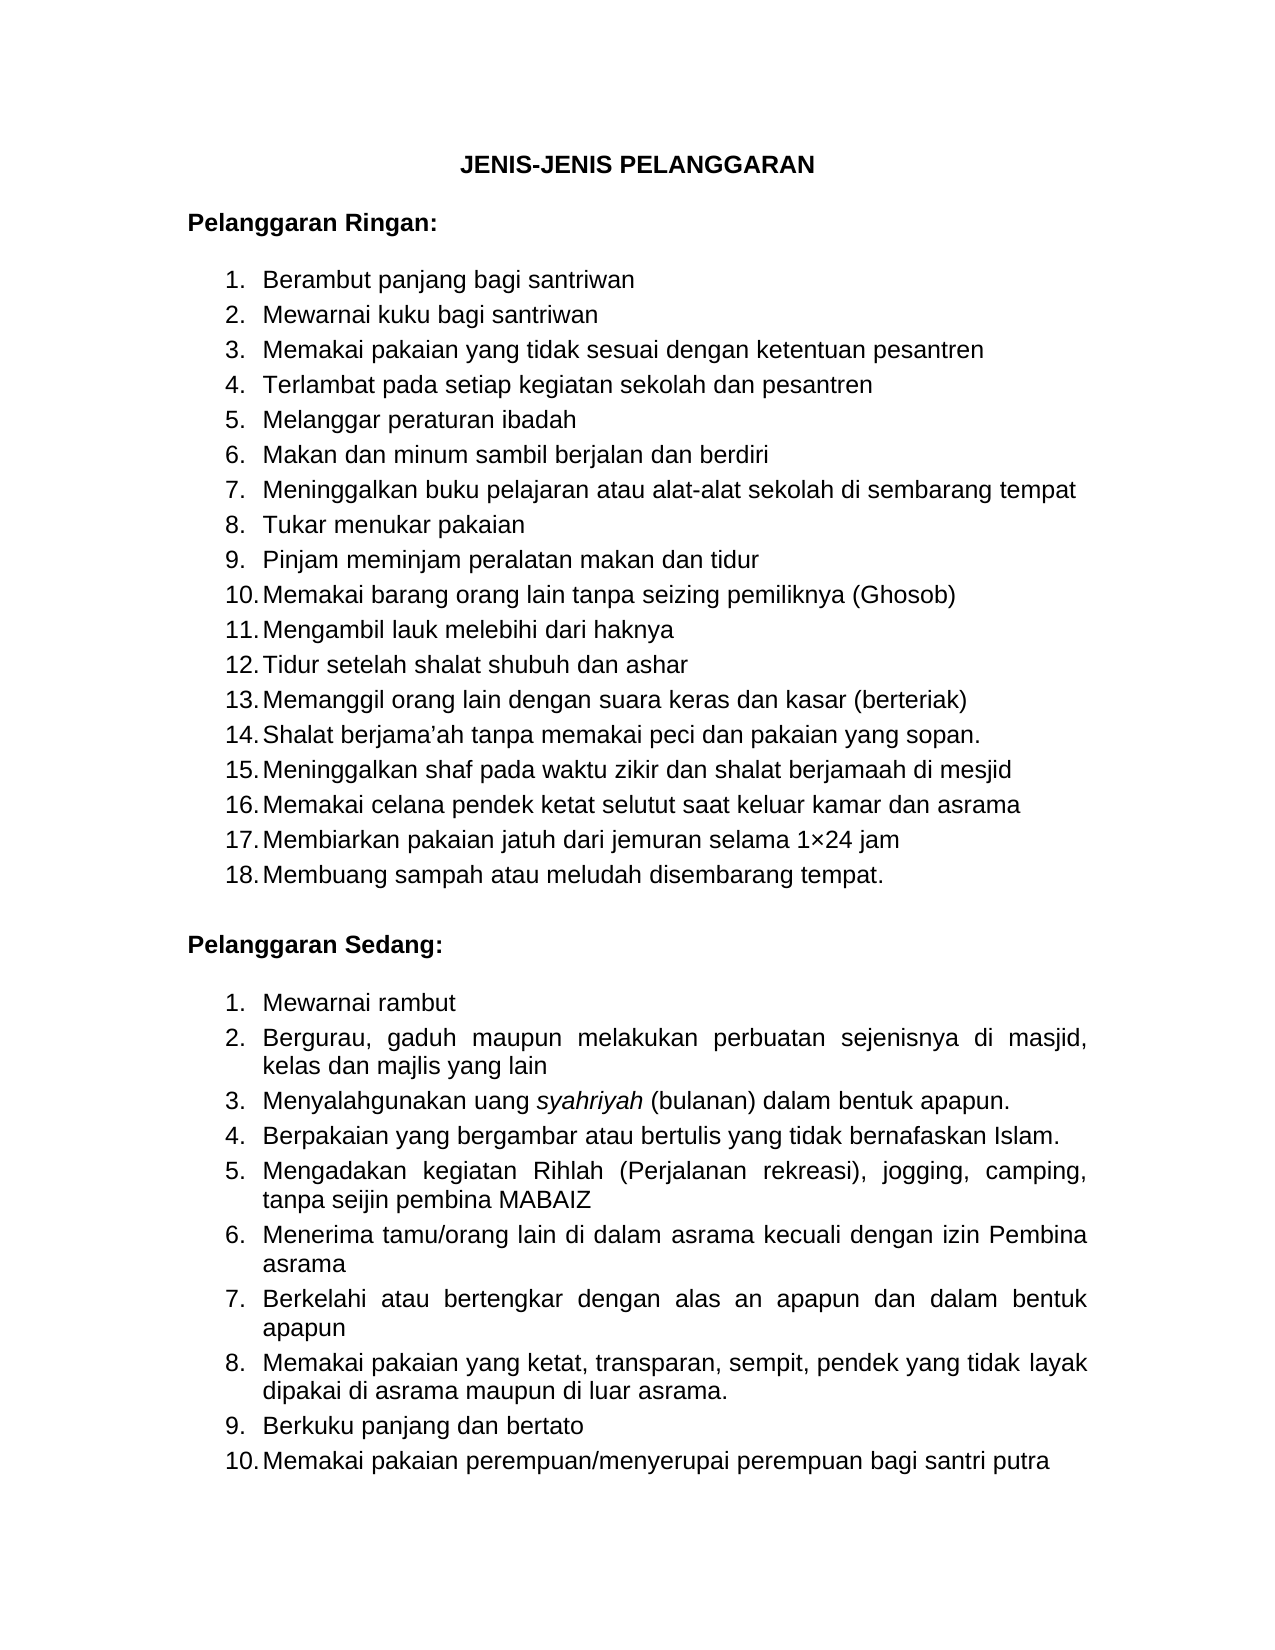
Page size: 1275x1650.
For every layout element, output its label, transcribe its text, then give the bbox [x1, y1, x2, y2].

list Membuang sampah atau meludah disembarang tempat. [225, 860, 1087, 889]
list Berpakaian yang bergambar atau bertulis yang tidak bernafaskan Islam. [225, 1121, 1087, 1150]
list Shalat berjama’ah tanpa memakai peci dan pakaian yang sopan. [225, 720, 1087, 749]
list Tidur setelah shalat shubuh dan ashar [225, 650, 1087, 679]
list Membiarkan pakaian jatuh dari jemuran selama 1×24 jam [225, 825, 1087, 854]
list Berkelahi atau bertengkar dengan alas an apapun dan dalam bentuk apapun [225, 1284, 1087, 1341]
list Memakai pakaian yang tidak sesuai dengan ketentuan pesantren [225, 335, 1087, 364]
list Memakai pakaian perempuan/menyerupai perempuan bagi santri putra [225, 1446, 1087, 1475]
list Makan dan minum sambil berjalan dan berdiri [225, 440, 1087, 469]
text Pelanggaran Ringan: [187, 207, 1087, 236]
list Bergurau, gaduh maupun melakukan perbuatan sejenisnya di masjid, kelas dan majlis yang lain [225, 1022, 1087, 1080]
list Berkuku panjang dan bertato [225, 1411, 1087, 1440]
list Tukar menukar pakaian [225, 510, 1087, 539]
list Mewarnai kuku bagi santriwan [225, 300, 1087, 329]
list Terlambat pada setiap kegiatan sekolah dan pesantren [225, 370, 1087, 399]
list Memanggil orang lain dengan suara keras dan kasar (berteriak) [225, 685, 1087, 714]
text JENIS-JENIS PELANGGARAN [187, 150, 1087, 179]
list Berambut panjang bagi santriwan [225, 265, 1087, 294]
list Memakai celana pendek ketat selutut saat keluar kamar dan asrama [225, 790, 1087, 819]
list Memakai pakaian yang ketat, transparan, sempit, pendek yang tidak layak dipakai di asrama maupun di luar asrama. [225, 1347, 1087, 1405]
text Pelanggaran Sedang: [187, 930, 1087, 959]
list Mengambil lauk melebihi dari haknya [225, 615, 1087, 644]
list Mewarnai rambut [225, 987, 1087, 1016]
list Menyalahgunakan uang syahriyah (bulanan) dalam bentuk apapun. [225, 1086, 1087, 1115]
list Pinjam meminjam peralatan makan dan tidur [225, 545, 1087, 574]
list Memakai barang orang lain tanpa seizing pemiliknya (Ghosob) [225, 580, 1087, 609]
list Melanggar peraturan ibadah [225, 405, 1087, 434]
list Meninggalkan buku pelajaran atau alat-alat sekolah di sembarang tempat [225, 475, 1087, 504]
list Mengadakan kegiatan Rihlah (Perjalanan rekreasi), jogging, camping, tanpa seijin pembina MABAIZ [225, 1156, 1087, 1214]
list Meninggalkan shaf pada waktu zikir dan shalat berjamaah di mesjid [225, 755, 1087, 784]
list Menerima tamu/orang lain di dalam asrama kecuali dengan izin Pembina asrama [225, 1220, 1087, 1277]
